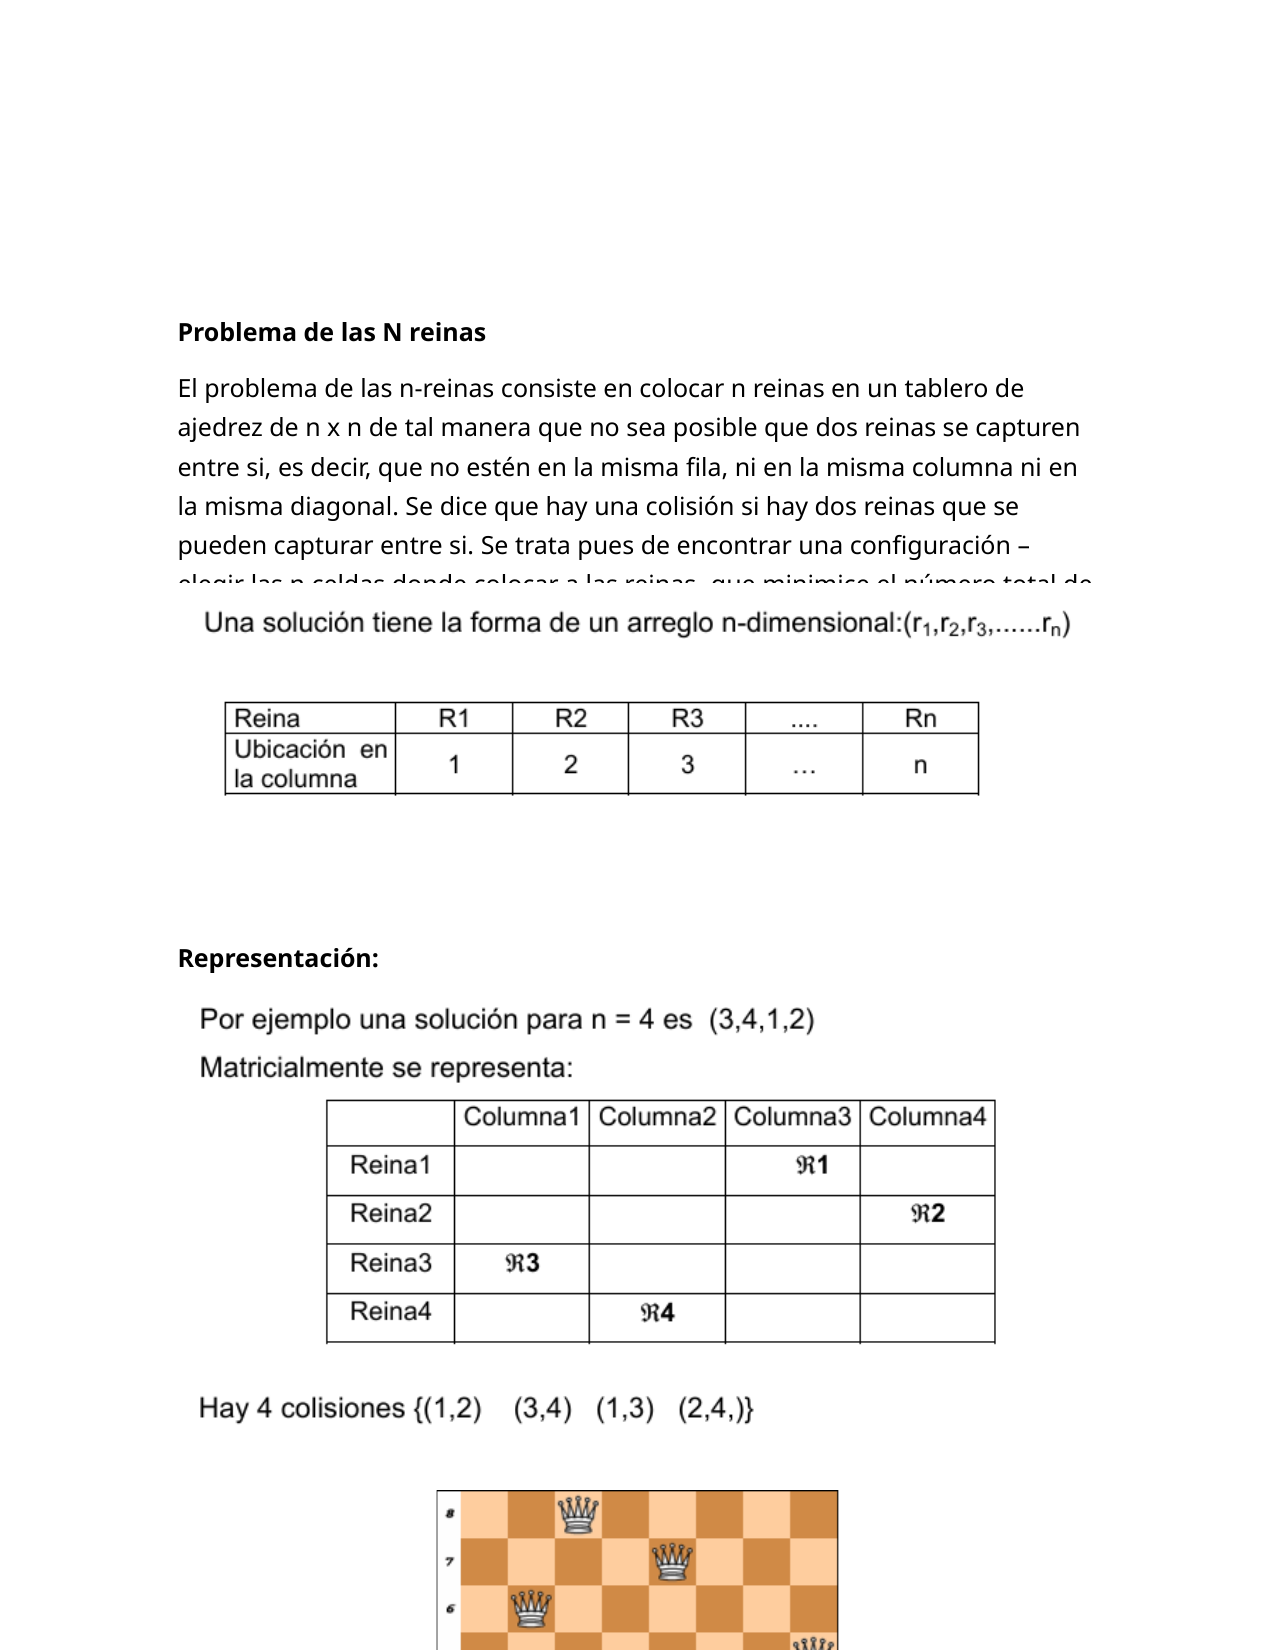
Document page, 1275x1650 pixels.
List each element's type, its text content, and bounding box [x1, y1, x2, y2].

picture [176, 982, 1098, 1351]
text Problema de las N reinas [177, 315, 1098, 349]
picture [436, 1490, 839, 1650]
picture [175, 1370, 767, 1444]
picture [176, 583, 1098, 814]
text El problema de las n-reinas consiste en colocar n reinas en un tablero de ajedrez de n x n de tal manera que no sea posible que dos reinas se capturen entre si, es decir, que no estén en la misma fila, ni en la misma columna ni en la misma diagonal. Se dice que hay una colisión si hay dos reinas que se pueden capturar entre si. Se trata pues de encontrar una configuración – elegir las n celdas donde colocar a las reinas- que minimice el número total de colisiones. [177, 371, 1098, 583]
text Representación: [177, 941, 1098, 975]
